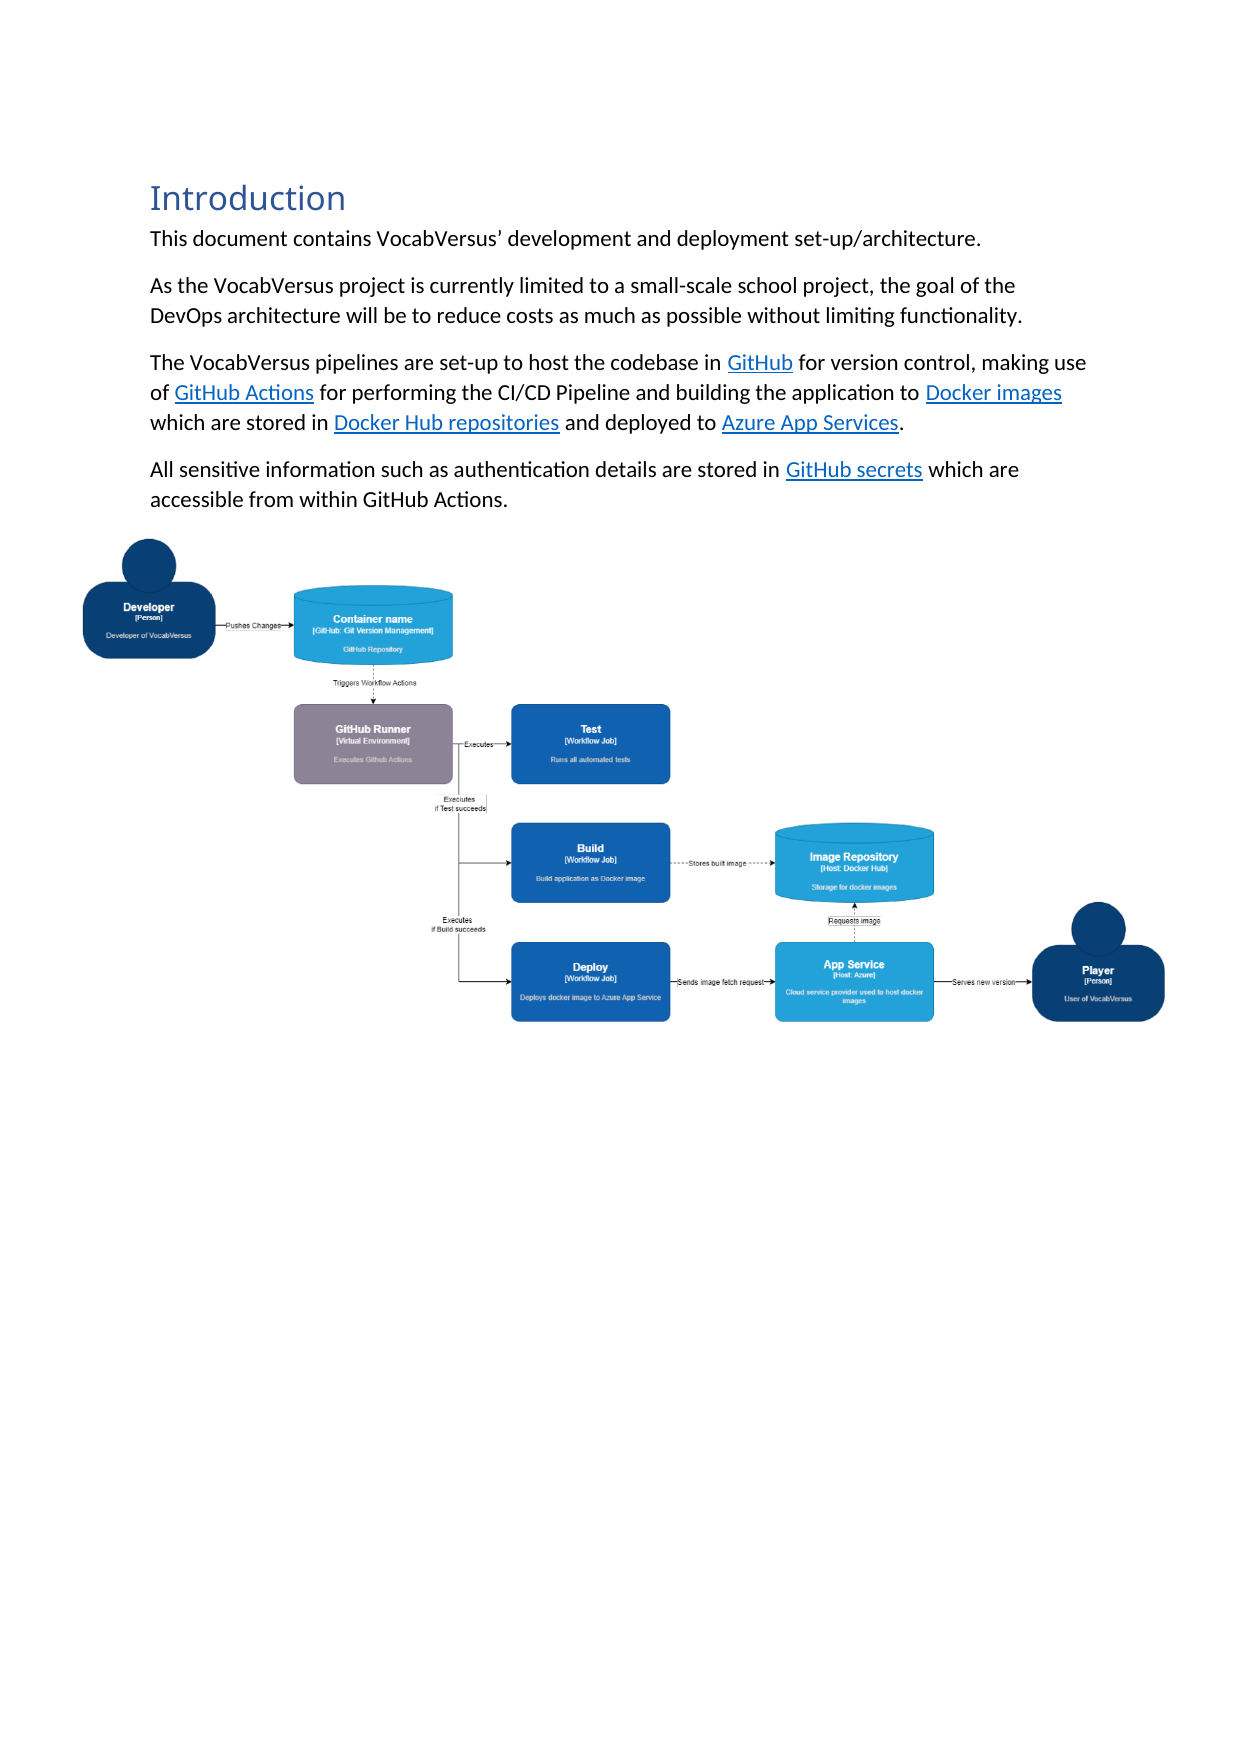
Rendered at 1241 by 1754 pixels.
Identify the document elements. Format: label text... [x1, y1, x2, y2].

picture [76, 532, 1171, 1028]
text The VocabVersus pipelines are set-up to host the codebase in GitHub for version control, making use of GitHub Actions for performing the CI/CD Pipeline and building the application to Docker images which are stored in Docker Hub repositories and deployed to Azure App Services. [150, 348, 1090, 436]
text As the VocabVersus project is currently limited to a small-scale school project, the goal of the DevOps architecture will be to reduce costs as much as possible without limiting functionality. [150, 271, 1090, 329]
subtitle Introduction [150, 175, 1090, 220]
text This document contains VocabVersus’ development and deployment set-up/architecture. [150, 224, 1090, 252]
text All sensitive information such as authentication details are stored in GitHub secrets which are accessible from within GitHub Actions. [150, 455, 1090, 513]
